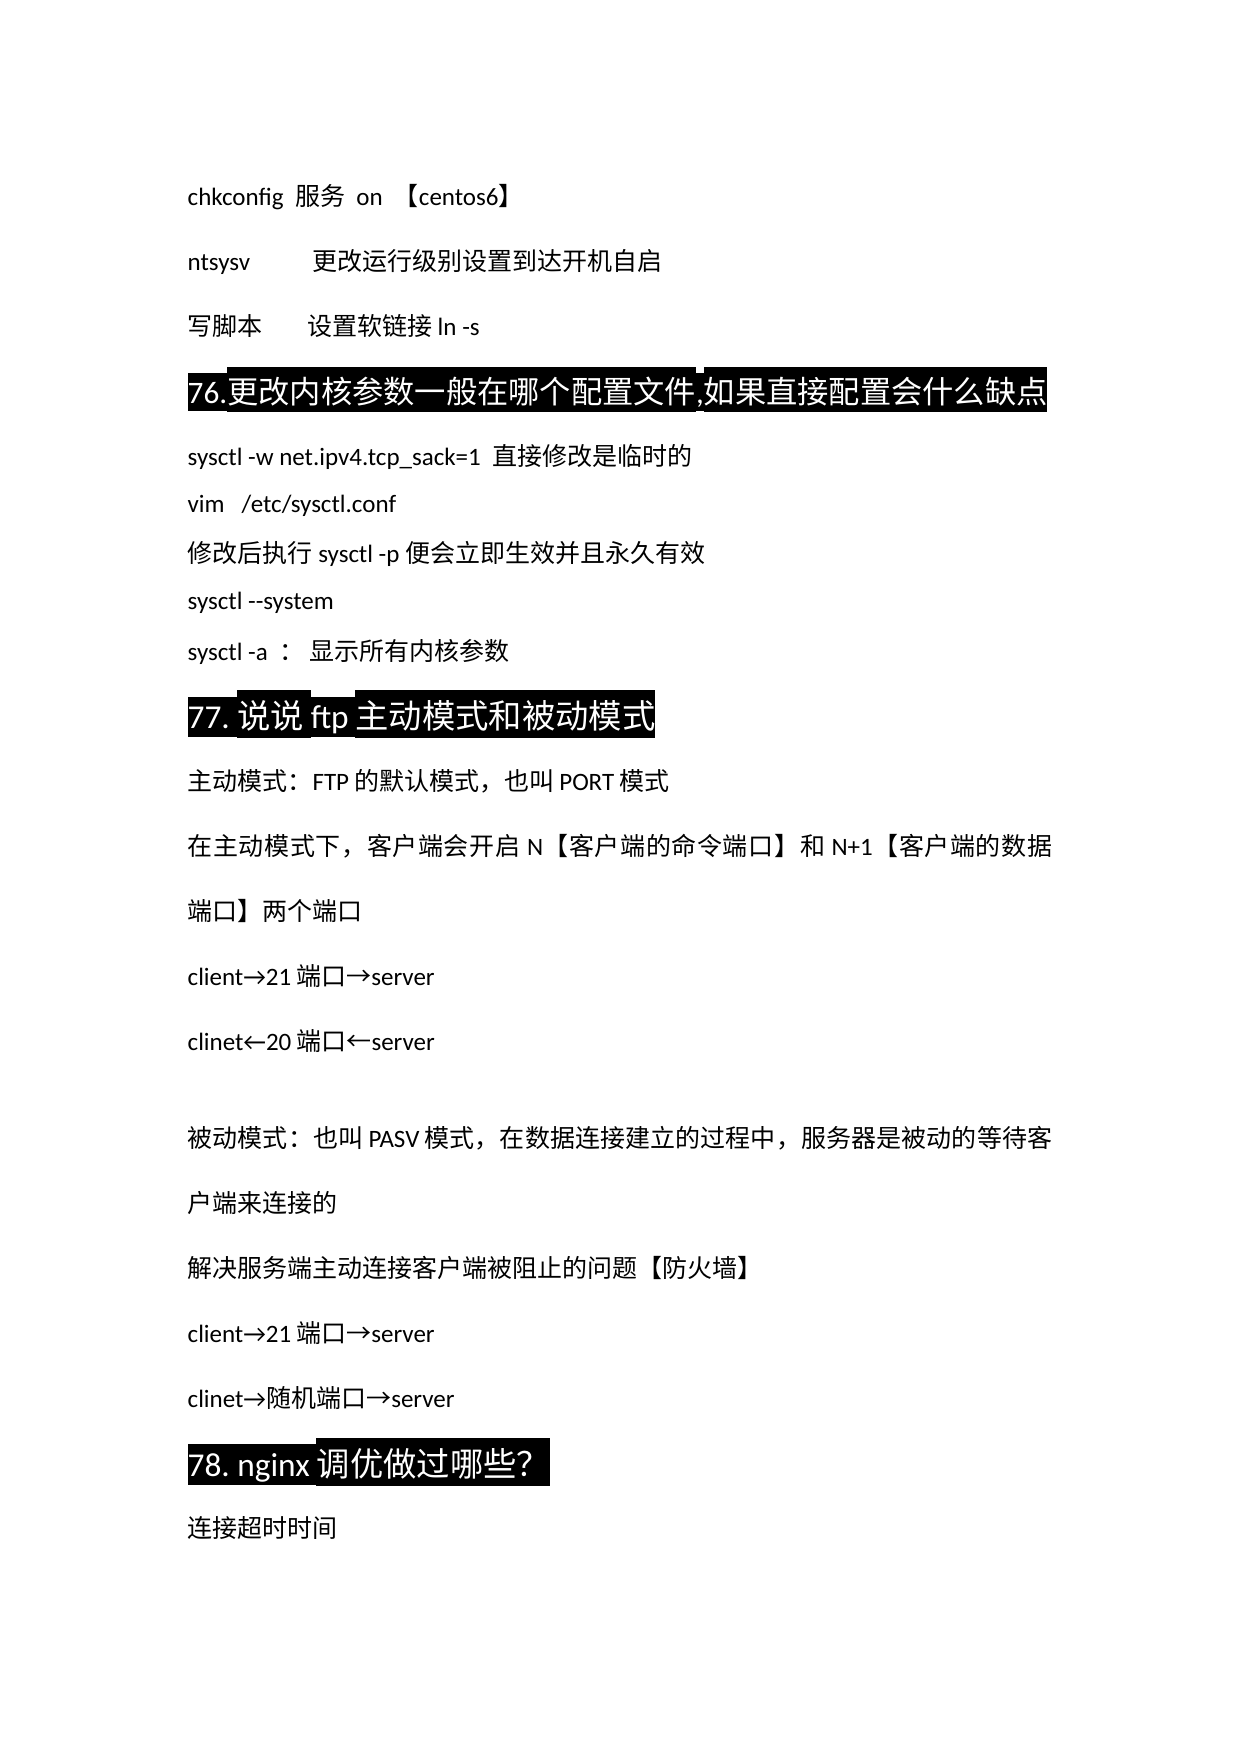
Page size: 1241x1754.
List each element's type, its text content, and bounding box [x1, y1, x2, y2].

text 76.更改内核参数一般在哪个配置文件,如果直接配置会什么缺点 [187, 357, 1053, 422]
text 77. 说说ftp主动模式和被动模式 [187, 682, 1053, 747]
text clinet←20端口←server [187, 1007, 1053, 1072]
text sysctl -w net.ipv4.tcp_sack=1 直接修改是临时的 [187, 422, 1053, 487]
text sysctl --system [187, 584, 1053, 617]
text 连接超时时间 [187, 1494, 1053, 1559]
text chkconfig 服务 on 【centos6】 [187, 162, 1053, 227]
text client→21端口→server [187, 942, 1053, 1007]
text 修改后执行 sysctl -p 便会立即生效并且永久有效 [187, 519, 1053, 584]
text clinet→随机端口→server [187, 1364, 1053, 1429]
text 被动模式：也叫PASV模式，在数据连接建立的过程中，服务器是被动的等待客户端来连接的 [187, 1104, 1053, 1234]
text vim /etc/sysctl.conf [187, 487, 1053, 519]
text client→21端口→server [187, 1299, 1053, 1364]
text 写脚本 设置软链接ln -s [187, 292, 1053, 357]
text 主动模式：FTP的默认模式，也叫PORT模式 [187, 747, 1053, 812]
text sysctl -a ： 显示所有内核参数 [187, 617, 1053, 682]
text 在主动模式下，客户端会开启N【客户端的命令端口】和N+1【客户端的数据端口】两个端口 [187, 812, 1053, 942]
text ntsysv 更改运行级别设置到达开机自启 [187, 227, 1053, 292]
text 78. nginx调优做过哪些？ [187, 1429, 1053, 1494]
text 解决服务端主动连接客户端被阻止的问题【防火墙】 [187, 1234, 1053, 1299]
